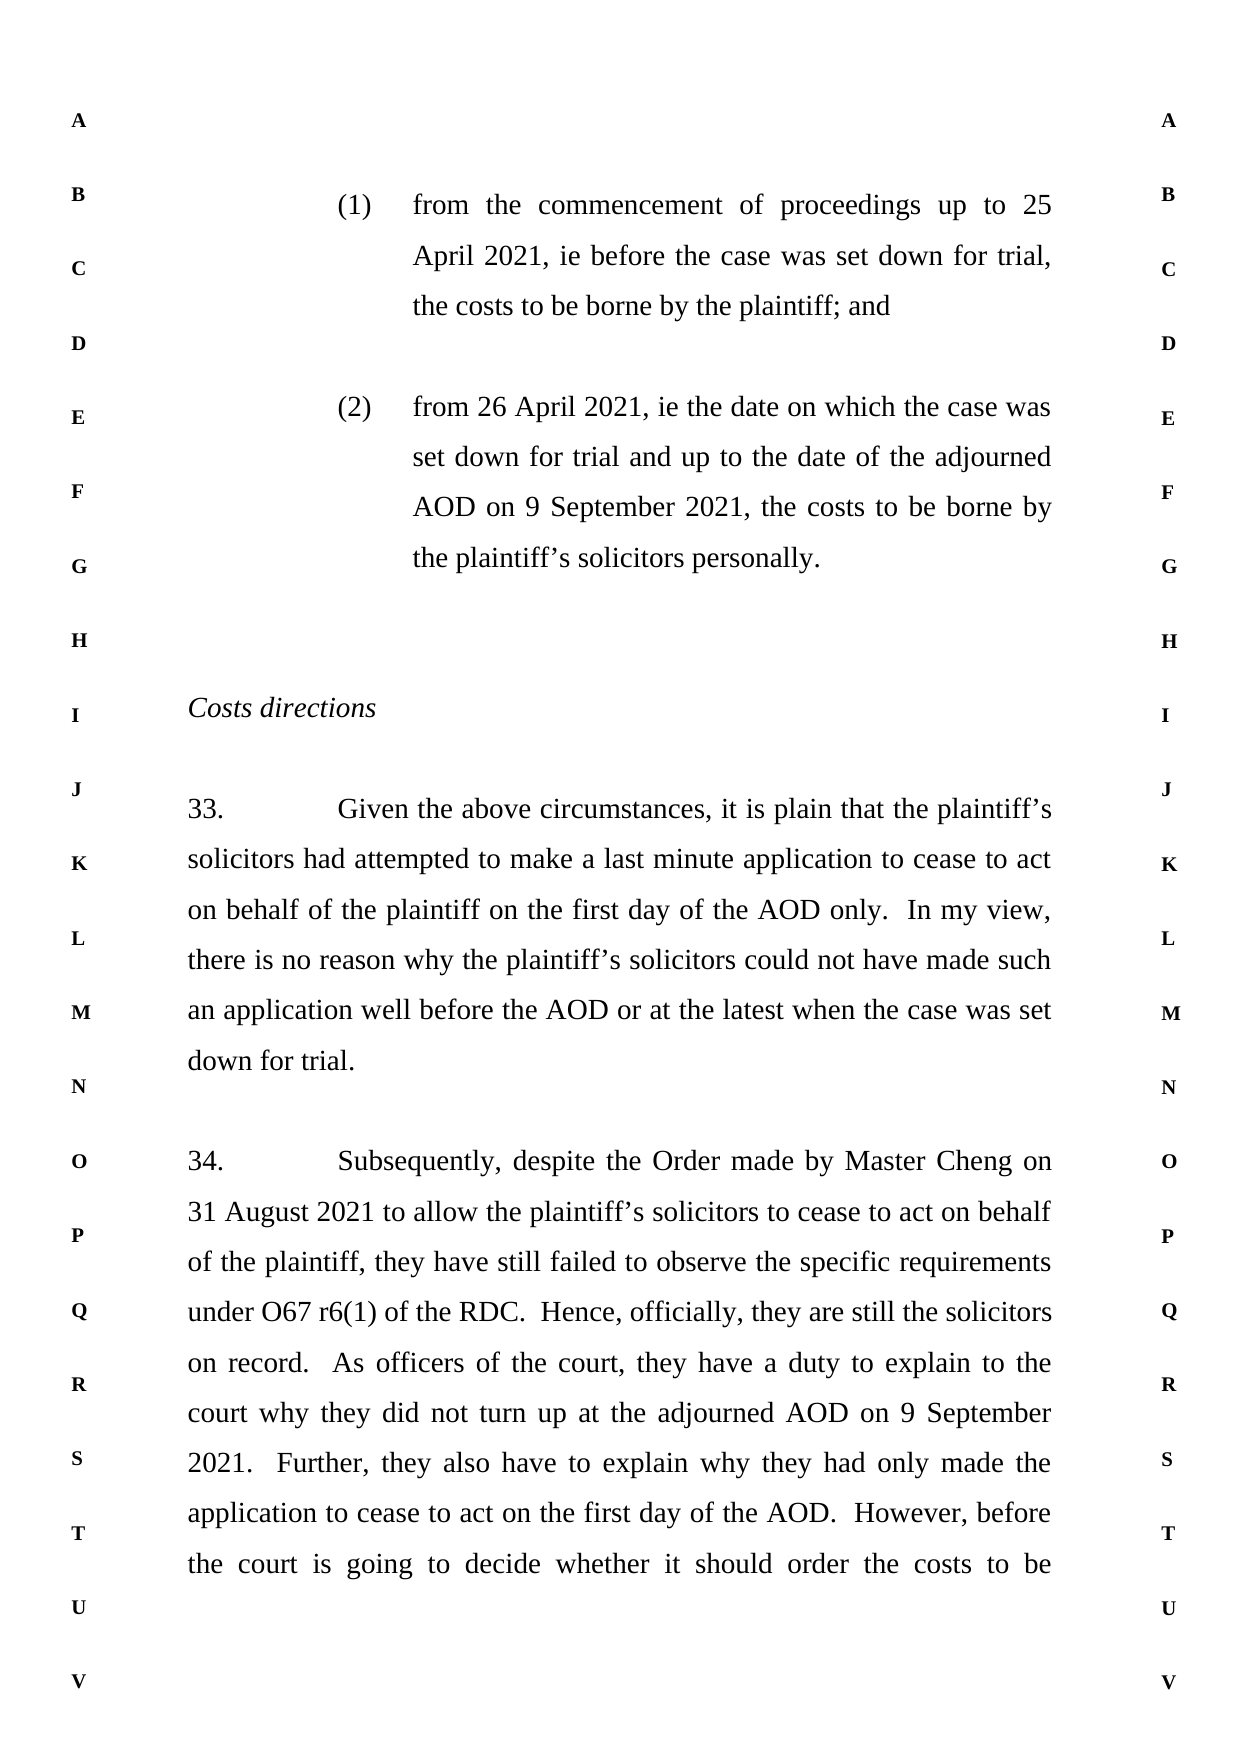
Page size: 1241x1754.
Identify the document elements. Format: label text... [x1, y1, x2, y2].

list from 26 April 2021, ie the date on which the case was set down for trial and up to the date of the adjourned AOD on 9 September 2021, the costs to be borne by the plaintiff’s solicitors personally. [337, 389, 1053, 573]
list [187, 1143, 1053, 1579]
text Costs directions [187, 691, 1053, 724]
list Given the above circumstances, it is plain that the plaintiff’s solicitors had attempted to make a last minute application to cease to act on behalf of the plaintiff on the first day of the AOD only. In my view, there is no reason why the plaintiff’s solicitors could not have made such an application well before the AOD or at the latest when the case was set down for trial. [187, 791, 1053, 1076]
list from the commencement of proceedings up to 25 April 2021, ie before the case was set down for trial, the costs to be borne by the plaintiff; and [337, 187, 1053, 322]
